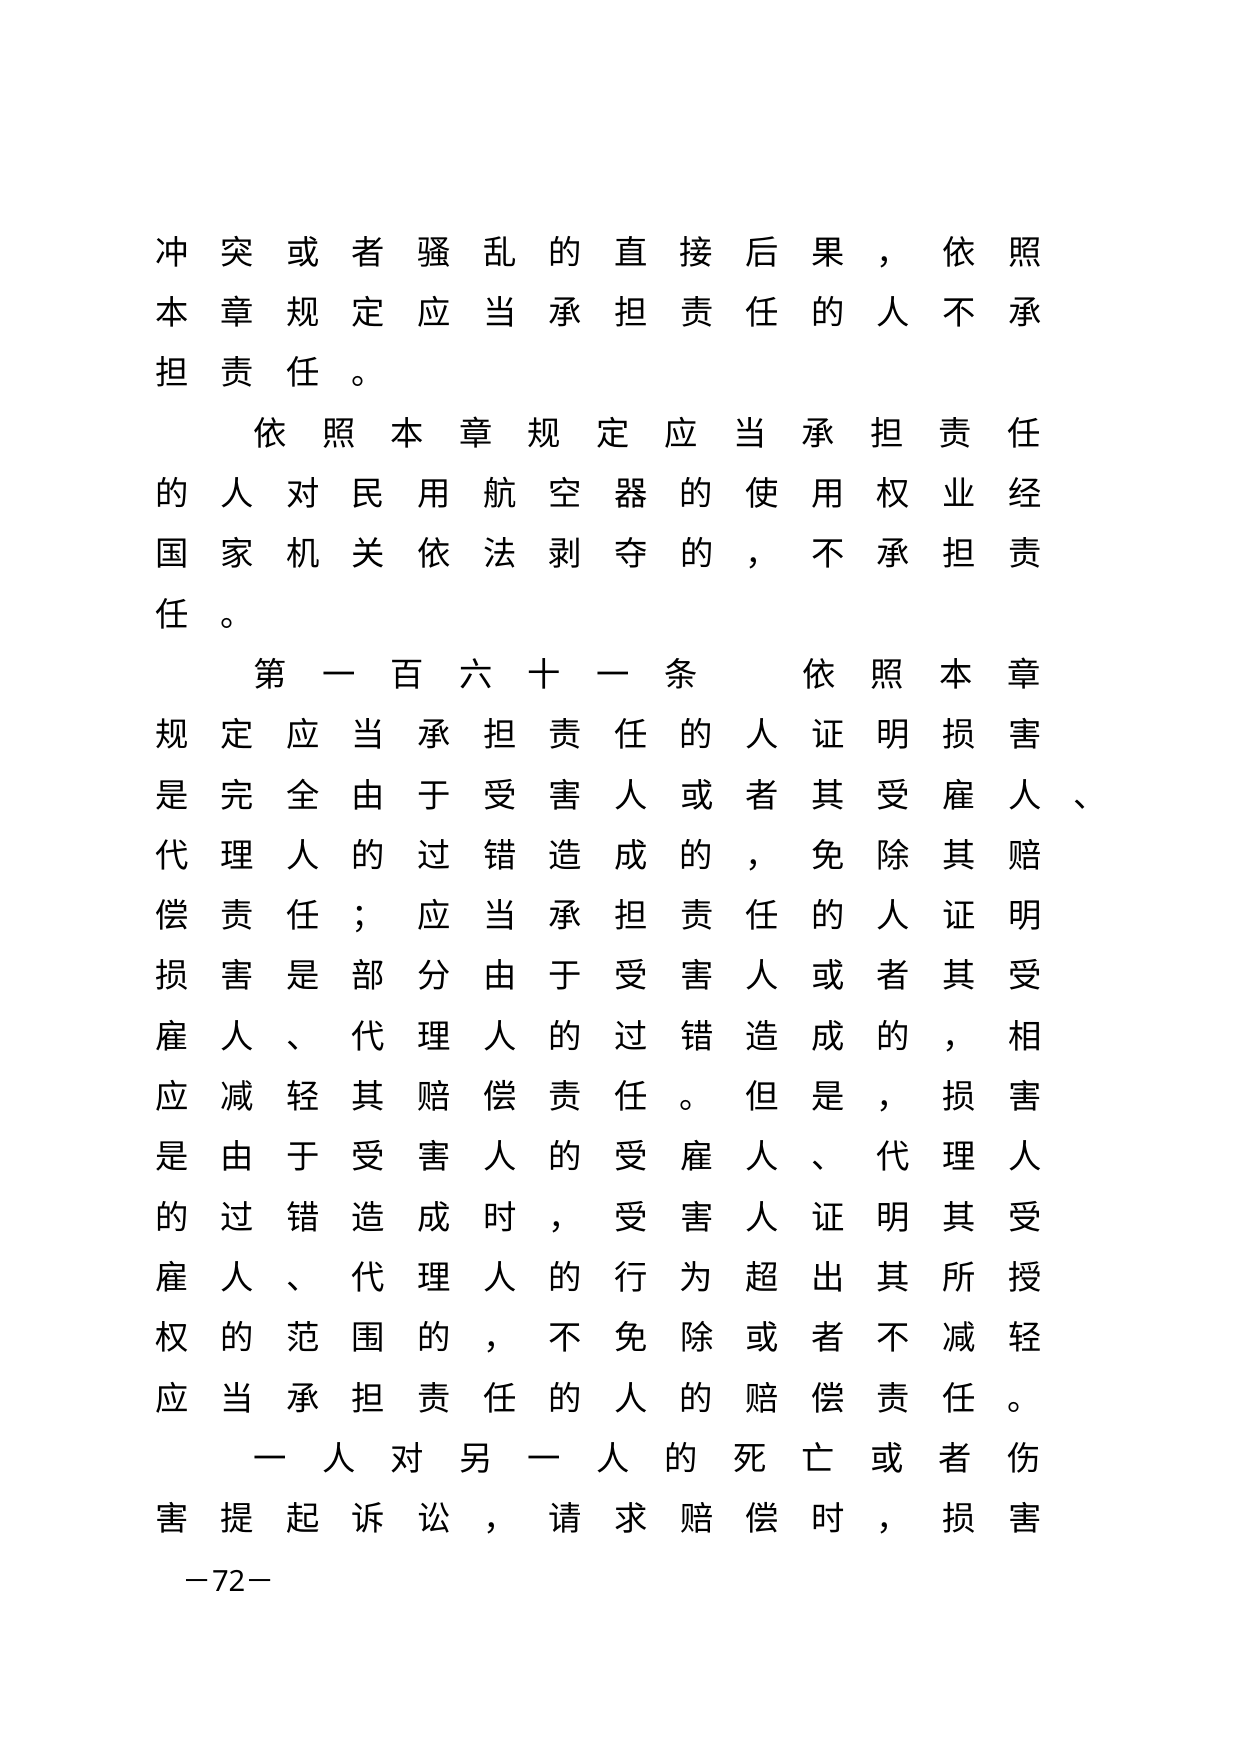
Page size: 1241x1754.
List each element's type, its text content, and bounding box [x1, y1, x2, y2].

text 第一百六十条 损害是武装冲突或者骚乱的直接后果，依照本章规定应当承担责任的人不承担责任。 [155, 219, 1073, 400]
text 第一百六十一条 依照本章规定应当承担责任的人证明损害是完全由于受害人或者其受雇人、代理人的过错造成的，免除其赔偿责任；应当承担责任的人证明损害是部分由于受害人或者其受雇人、代理人的过错造成的，相应减轻其赔偿责任。但是，损害是由于受害人的受雇人、代理人的过错造成时，受害人证明其受雇人、代理人的行为超出其所授权的范围的，不免除或者不减轻应当承担责任的人的赔偿责任。 [155, 642, 1073, 1426]
text 依照本章规定应当承担责任的人对民用航空器的使用权业经国家机关依法剥夺的，不承担责任。 [155, 400, 1073, 642]
text 一人对另一人的死亡或者伤害提起诉讼，请求赔偿时，损害是该另一人或者其受雇人、代理人的过错造成的，适用前款规定。 [155, 1426, 1073, 1546]
